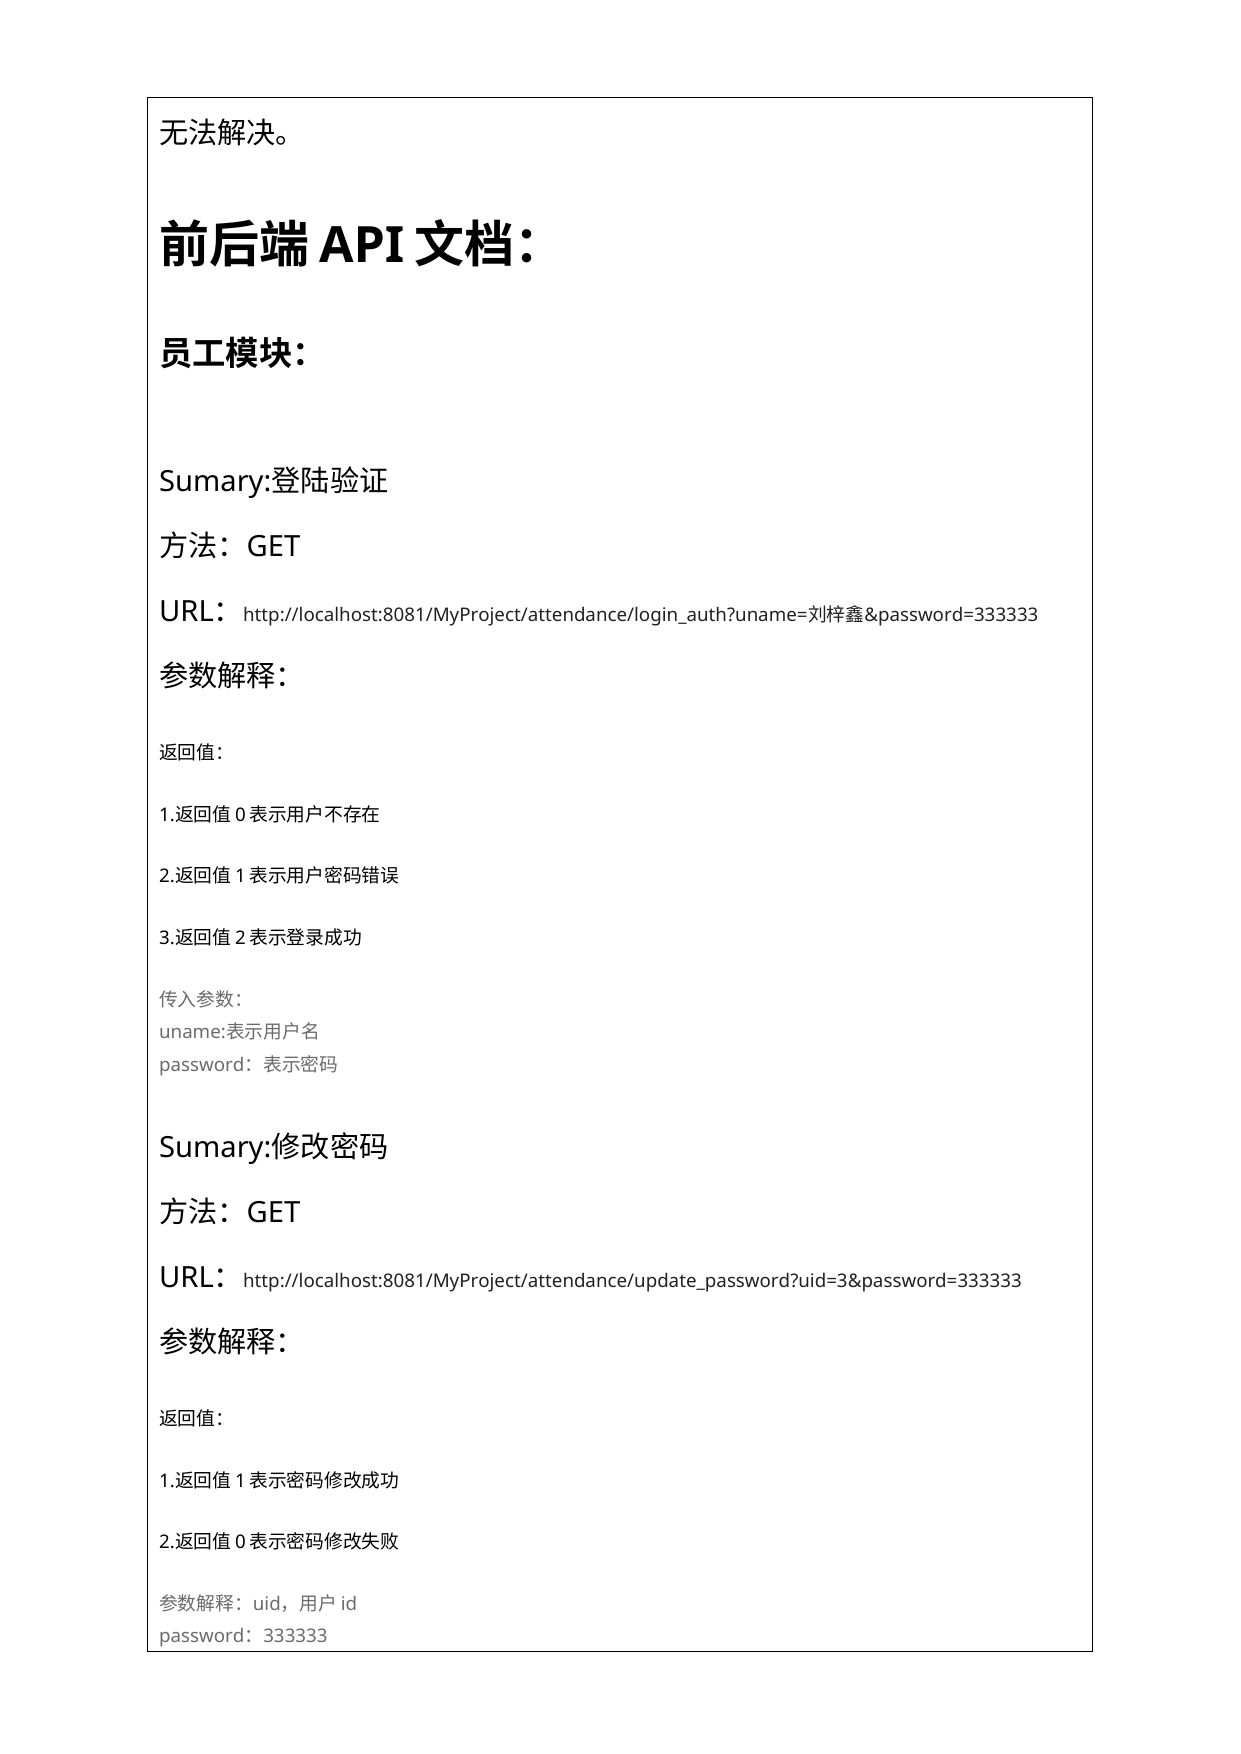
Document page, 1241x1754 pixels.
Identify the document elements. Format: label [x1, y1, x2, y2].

table_cell [148, 98, 1092, 1651]
